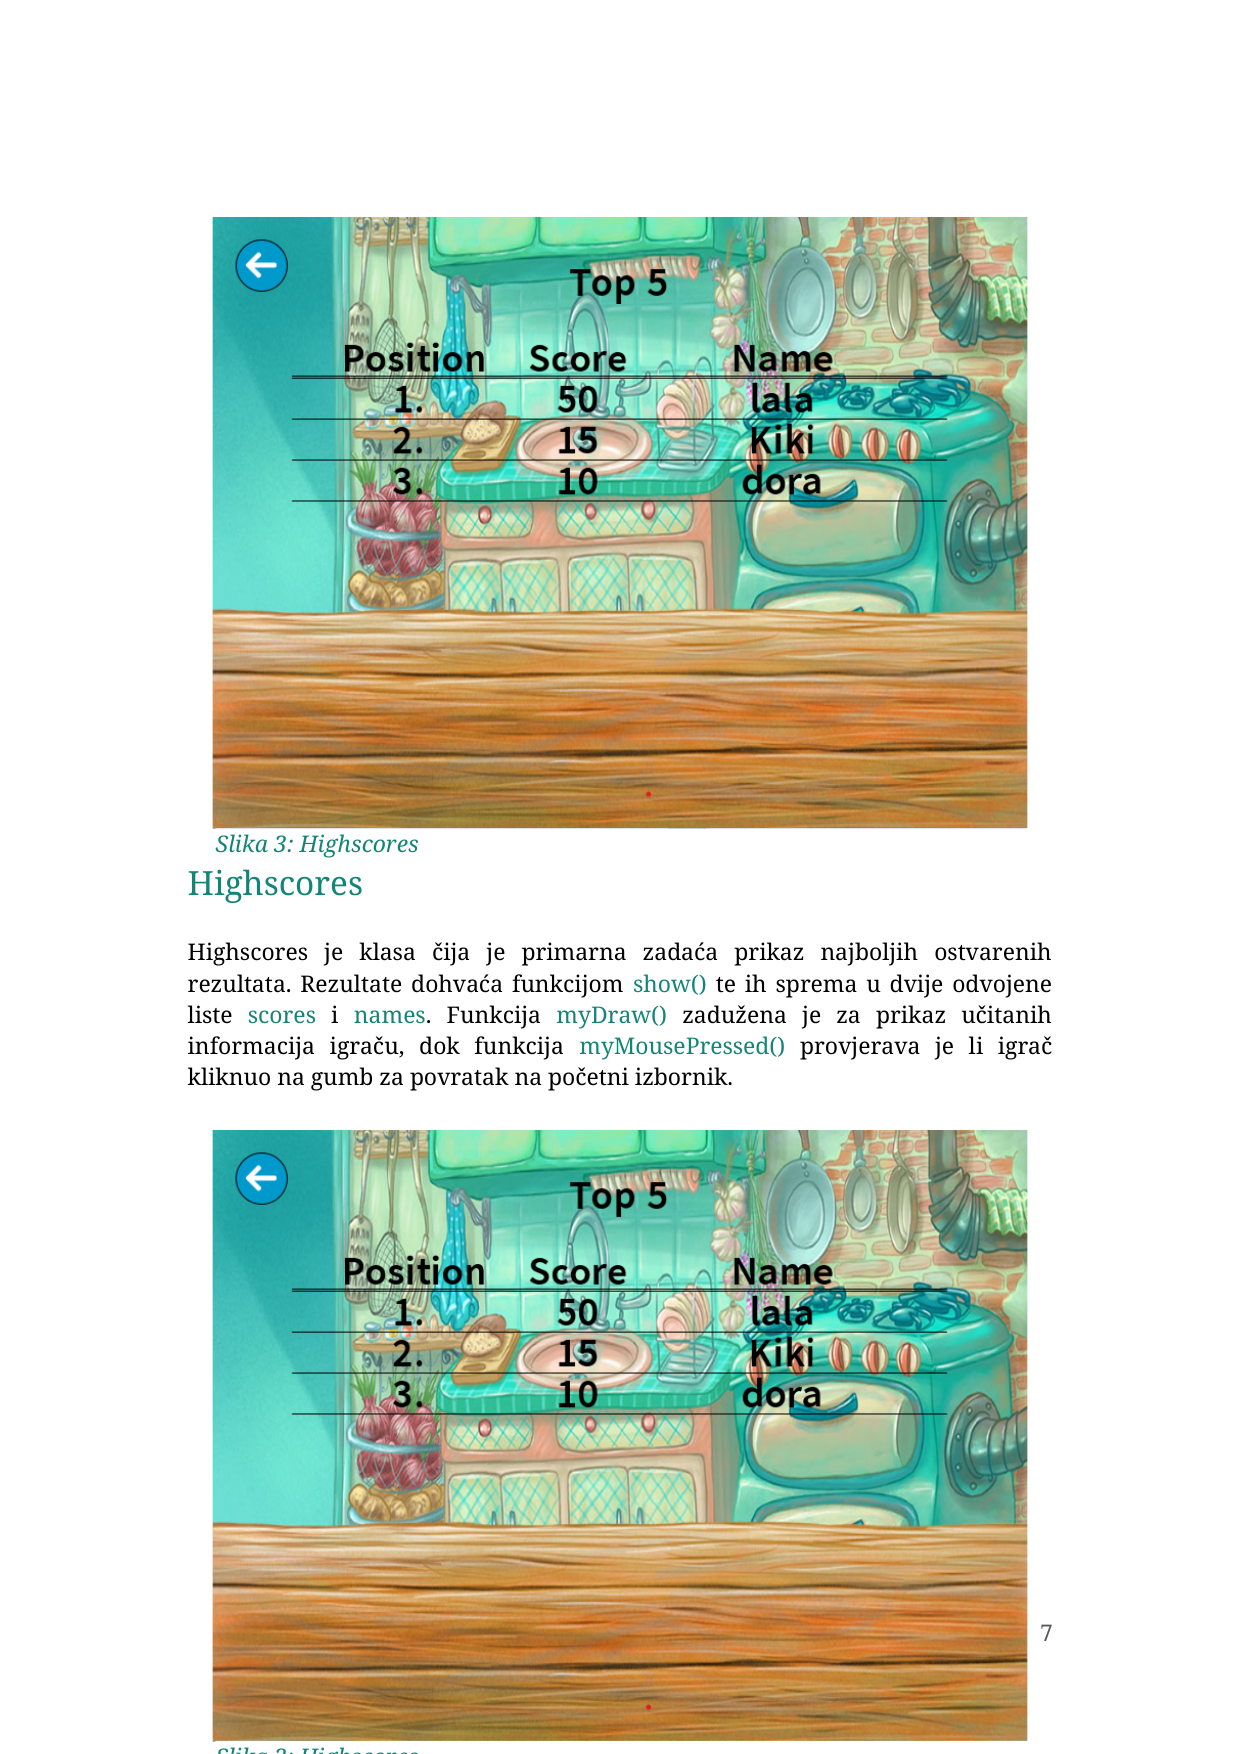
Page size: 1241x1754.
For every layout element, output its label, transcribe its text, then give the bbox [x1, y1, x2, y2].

picture [212, 1130, 1028, 1742]
picture [212, 217, 1028, 829]
text Highscores je klasa čija je primarna zadaća prikaz najboljih ostvarenih rezultata. Rezultate dohvaća funkcijom show() te ih sprema u dvije odvojene liste scores i names. Funkcija myDraw() zadužena je za prikaz učitanih informacija igraču, dok funkcija myMousePressed() provjerava je li igrač kliknuo na gumb za povratak na početni izbornik. [187, 936, 1053, 1092]
